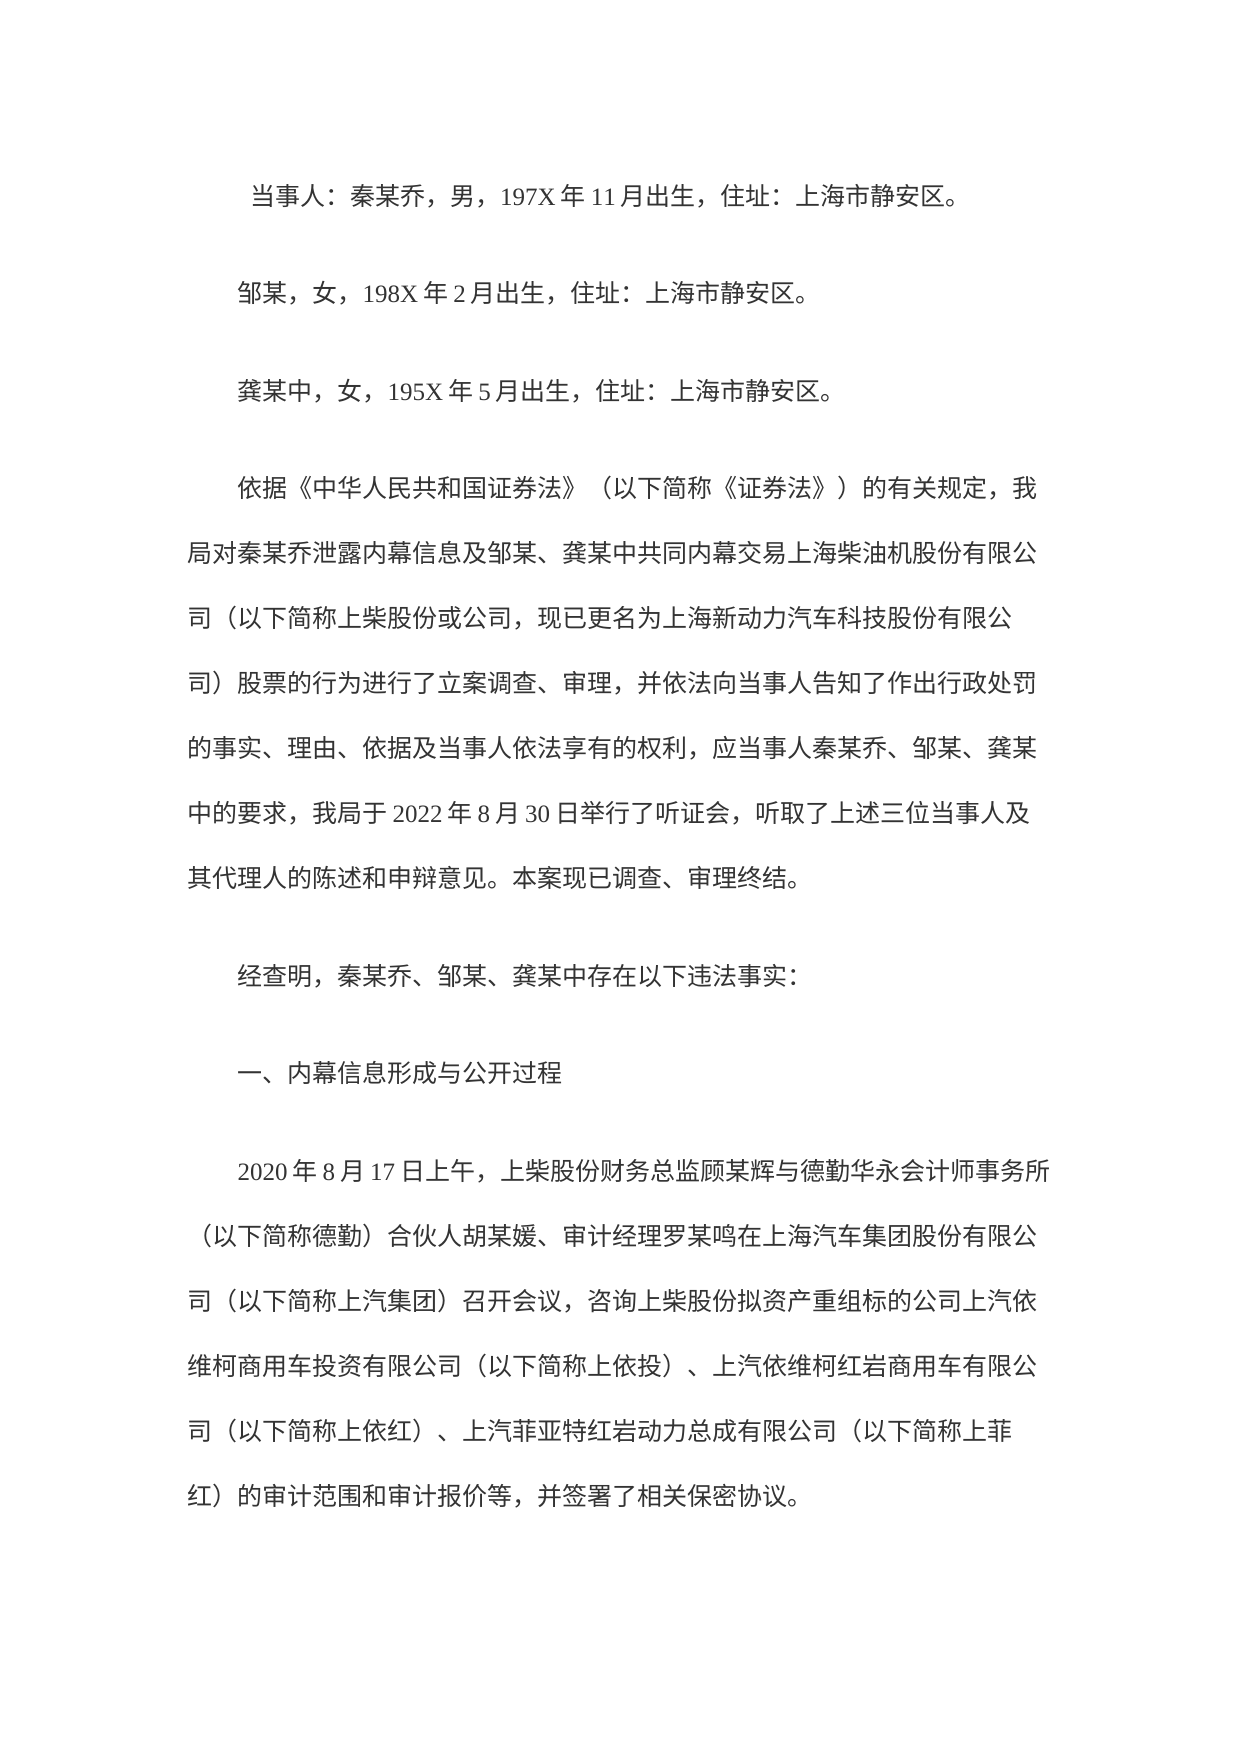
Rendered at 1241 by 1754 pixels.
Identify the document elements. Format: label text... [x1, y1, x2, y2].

text 邹某，女，198X年2月出生，住址：上海市静安区。 [187, 259, 1053, 324]
text 龚某中，女，195X年5月出生，住址：上海市静安区。 [187, 357, 1053, 422]
text 一、内幕信息形成与公开过程 [187, 1039, 1053, 1104]
text 依据《中华人民共和国证券法》（以下简称《证券法》）的有关规定，我局对秦某乔泄露内幕信息及邹某、龚某中共同内幕交易上海柴油机股份有限公司（以下简称上柴股份或公司，现已更名为上海新动力汽车科技股份有限公司）股票的行为进行了立案调查、审理，并依法向当事人告知了作出行政处罚的事实、理由、依据及当事人依法享有的权利，应当事人秦某乔、邹某、龚某中的要求，我局于2022年8月30日举行了听证会，听取了上述三位当事人及其代理人的陈述和申辩意见。本案现已调查、审理终结。 [187, 454, 1053, 909]
text 2020年8月17日上午，上柴股份财务总监顾某辉与德勤华永会计师事务所（以下简称德勤）合伙人胡某媛、审计经理罗某鸣在上海汽车集团股份有限公司（以下简称上汽集团）召开会议，咨询上柴股份拟资产重组标的公司上汽依维柯商用车投资有限公司（以下简称上依投）、上汽依维柯红岩商用车有限公司（以下简称上依红）、上汽菲亚特红岩动力总成有限公司（以下简称上菲红）的审计范围和审计报价等，并签署了相关保密协议。 [187, 1137, 1053, 1527]
text 当事人：秦某乔，男，197X年11月出生，住址：上海市静安区。 [187, 162, 1053, 227]
text 经查明，秦某乔、邹某、龚某中存在以下违法事实： [187, 942, 1053, 1007]
